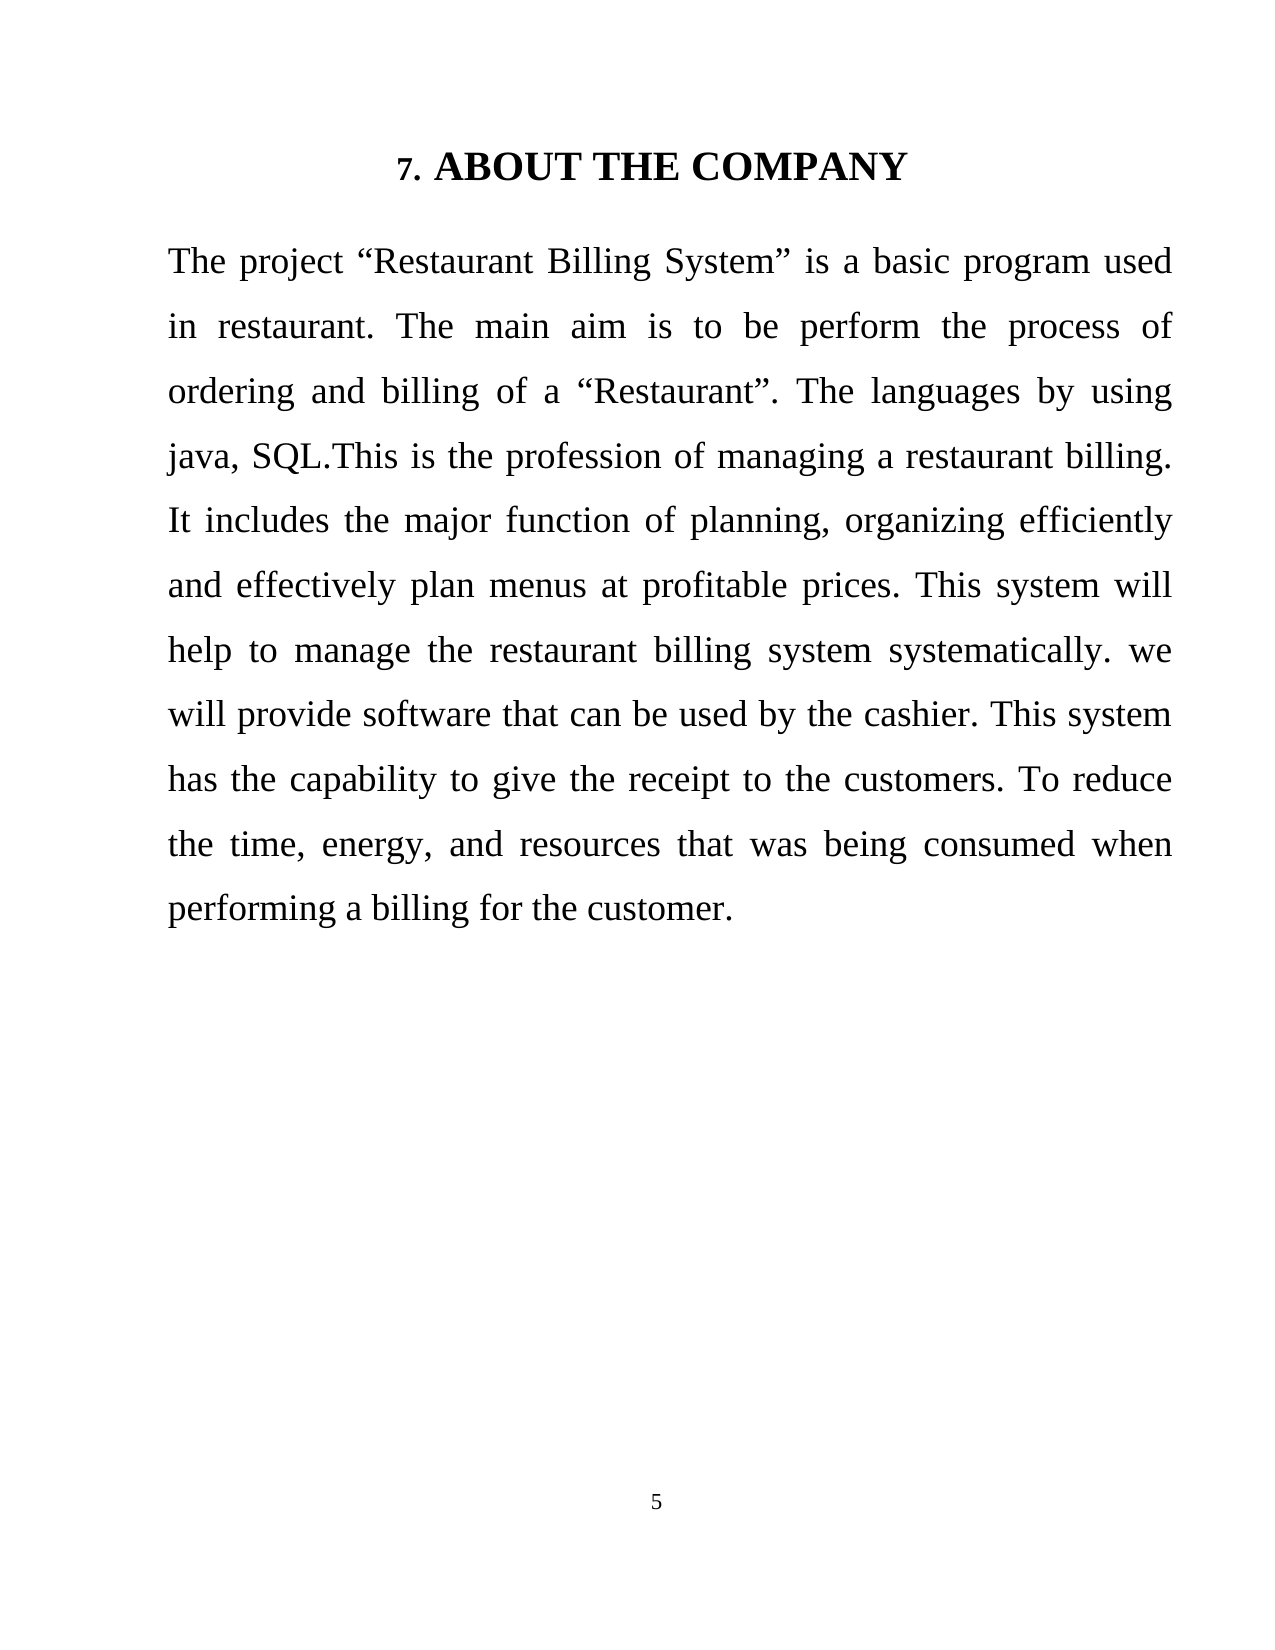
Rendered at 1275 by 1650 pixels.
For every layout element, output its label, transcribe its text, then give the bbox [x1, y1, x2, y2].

subtitle ABOUT THE COMPANY [130, 142, 1174, 189]
text The project “Restaurant Billing System” is a basic program used in restaurant. The main aim is to be perform the process of ordering and billing of a “Restaurant”. The languages by using java, SQL.This is the profession of managing a restaurant billing. It includes the major function of planning, organizing efficiently and effectively plan menus at profitable prices. This system will help to manage the restaurant billing system systematically. we will provide software that can be used by the cashier. This system has the capability to give the receipt to the customers. To reduce the time, energy, and resources that was being consumed when performing a billing for the customer. [168, 239, 1174, 929]
